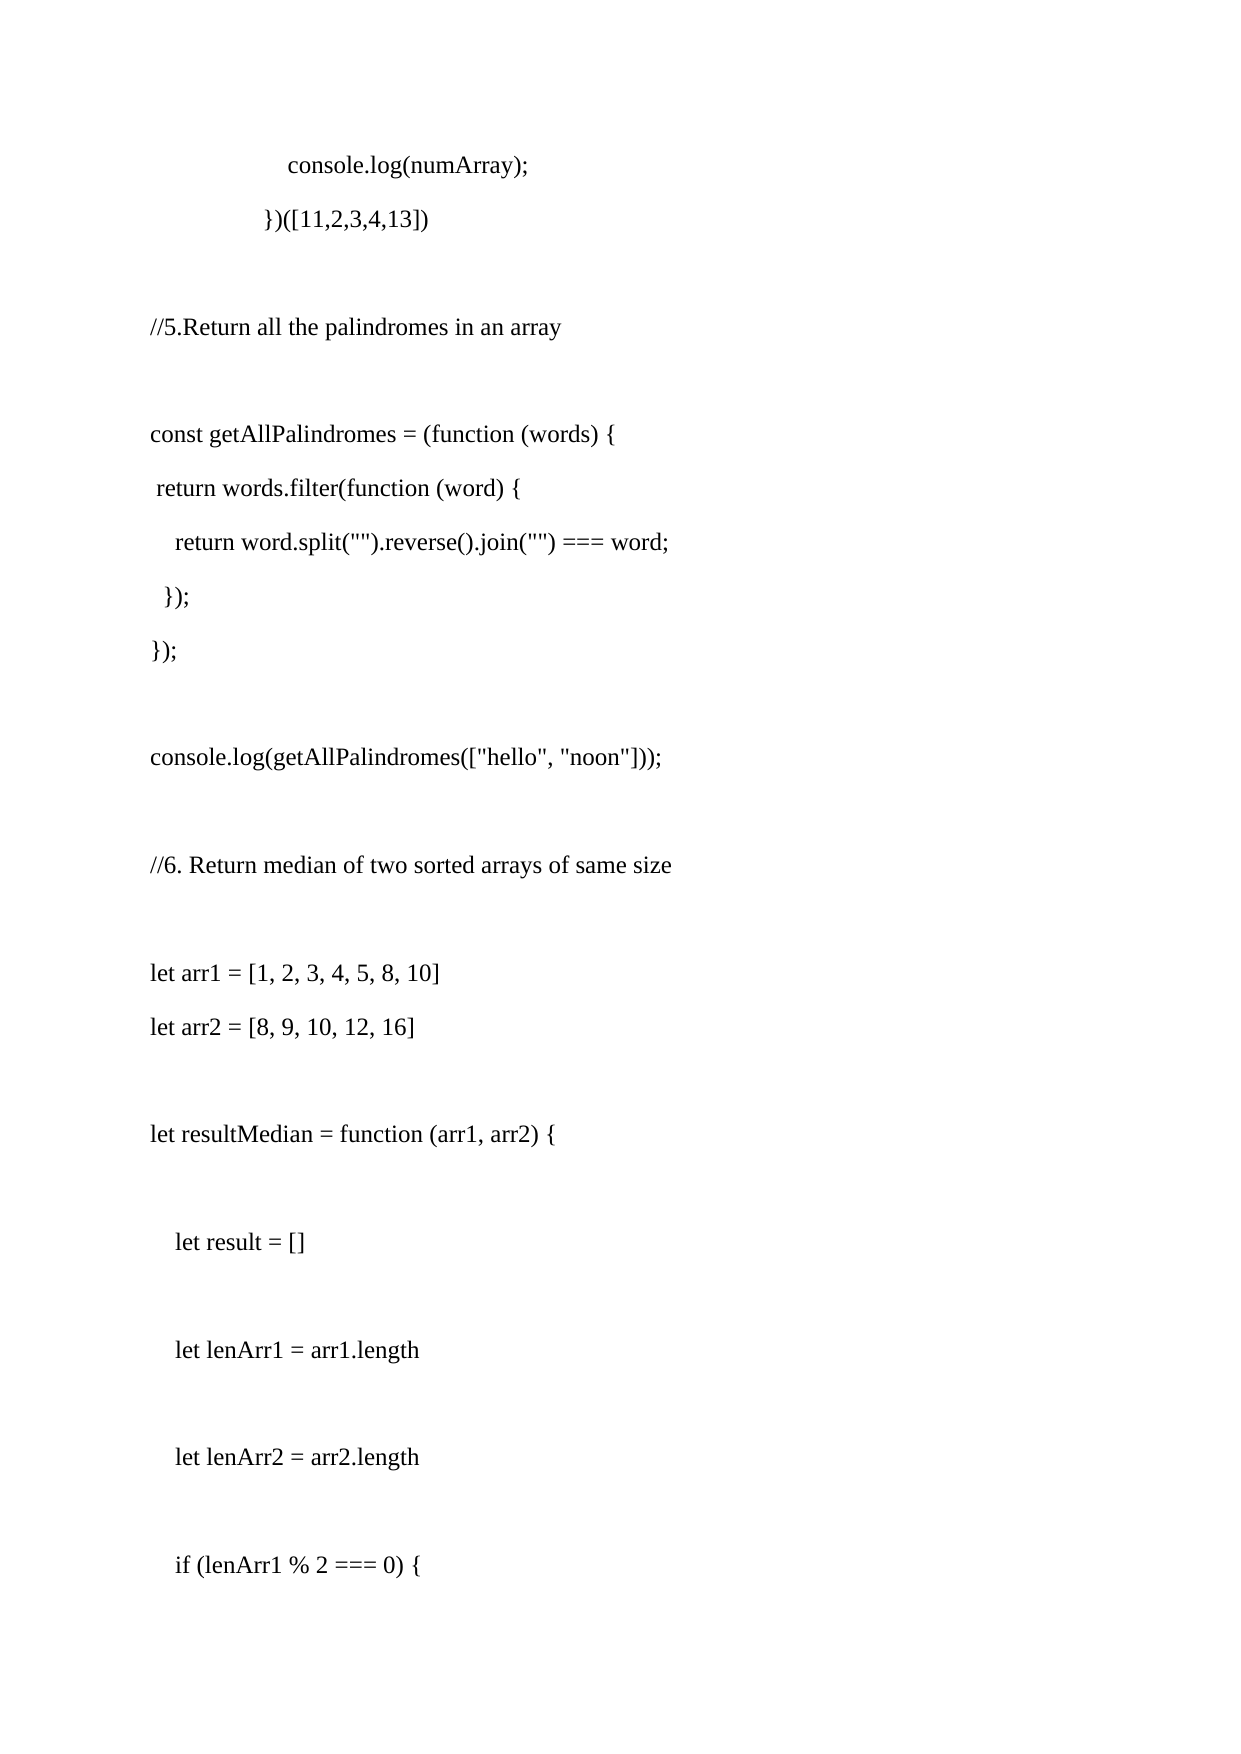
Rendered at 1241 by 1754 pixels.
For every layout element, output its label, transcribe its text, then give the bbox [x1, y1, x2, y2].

text let arr2 = [8, 9, 10, 12, 16] [150, 1012, 1090, 1040]
text })([11,2,3,4,13]) [150, 204, 1090, 233]
text let result = [] [150, 1227, 1090, 1256]
text console.log(getAllPalindromes(["hello", "noon"])); [150, 742, 1090, 771]
text return word.split("").reverse().join("") === word; [150, 527, 1090, 556]
text }); [150, 581, 1090, 609]
text let resultMedian = function (arr1, arr2) { [150, 1119, 1090, 1148]
text //5.Return all the palindromes in an array [150, 312, 1090, 340]
text //6. Return median of two sorted arrays of same size [150, 850, 1090, 879]
text console.log(numArray); [150, 150, 1090, 179]
text if (lenArr1 % 2 === 0) { [150, 1550, 1090, 1579]
text let lenArr2 = arr2.length [150, 1442, 1090, 1471]
text const getAllPalindromes = (function (words) { [150, 419, 1090, 448]
text let lenArr1 = arr1.length [150, 1335, 1090, 1363]
text }); [150, 635, 1090, 663]
text let arr1 = [1, 2, 3, 4, 5, 8, 10] [150, 958, 1090, 987]
text return words.filter(function (word) { [150, 473, 1090, 502]
